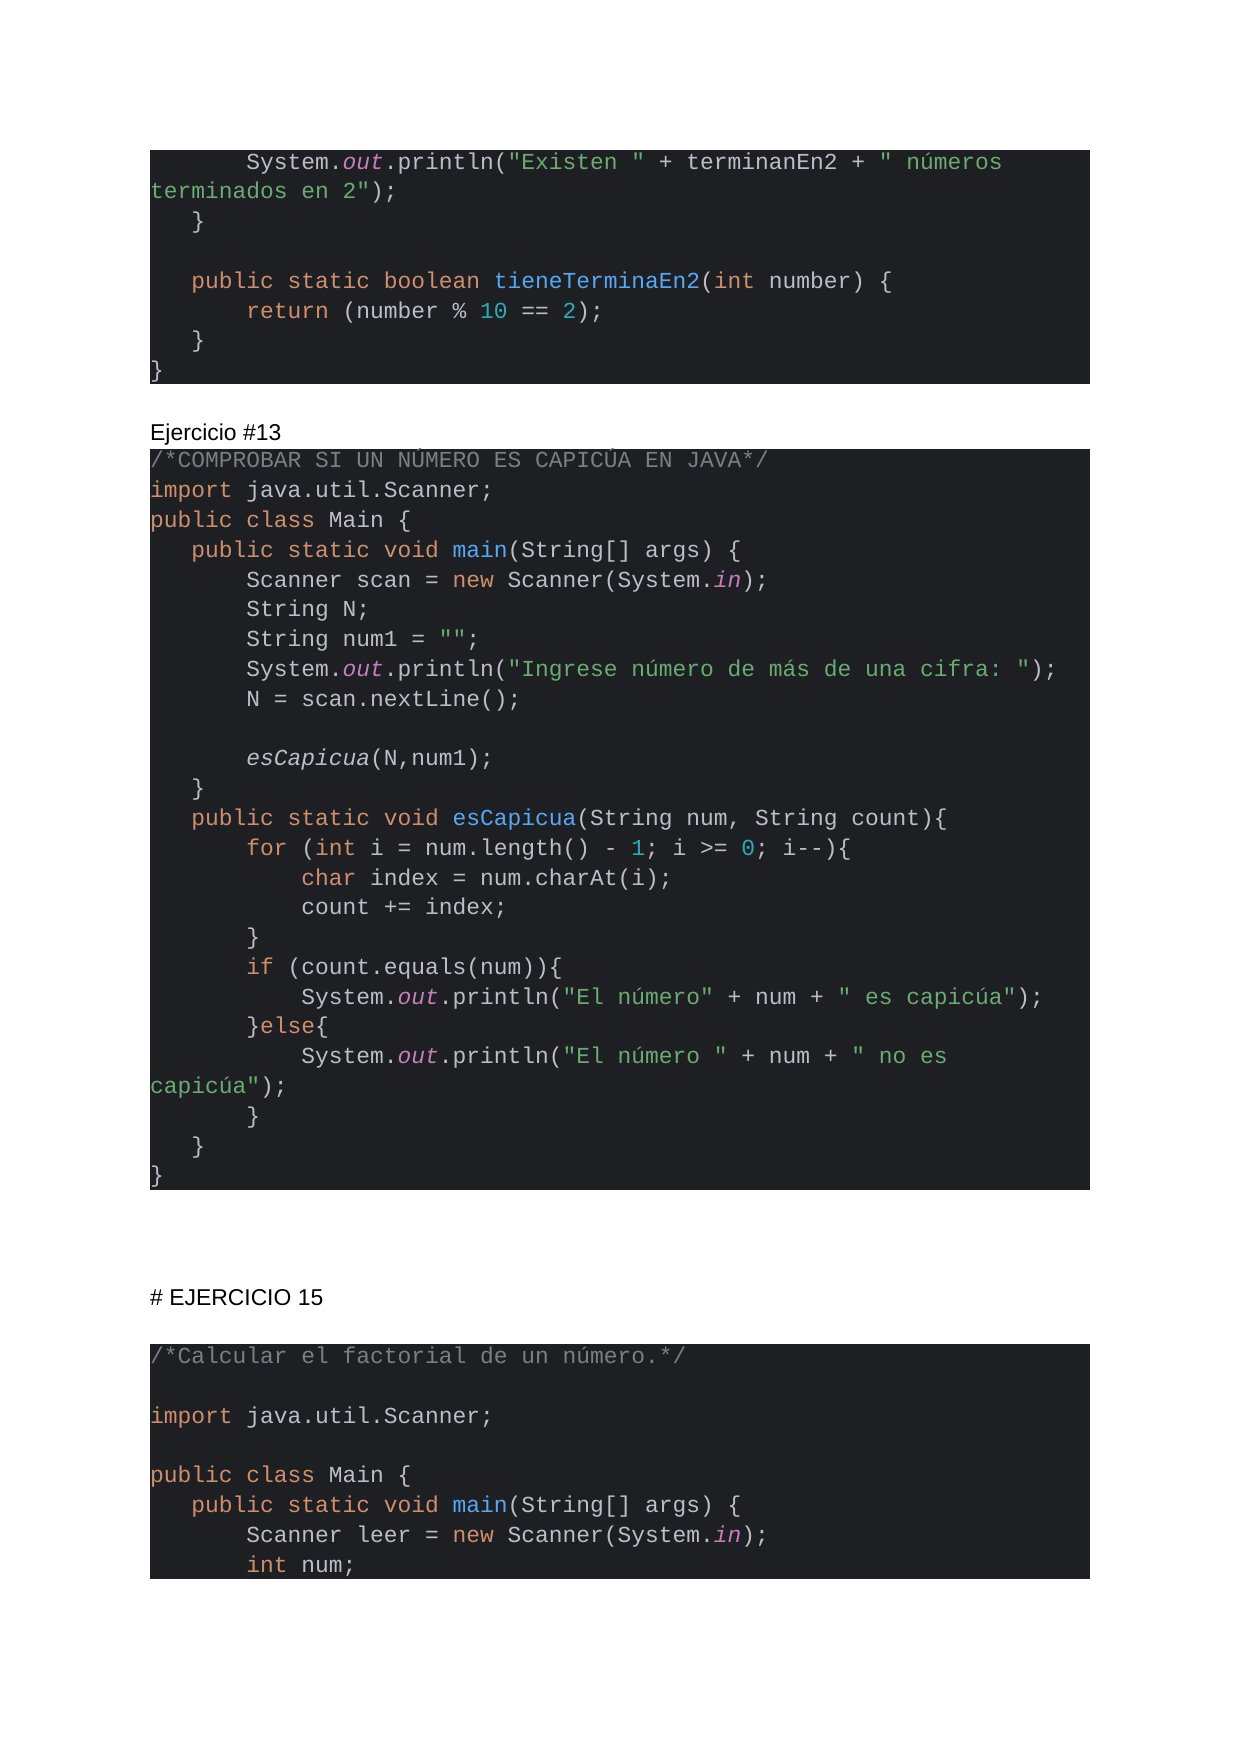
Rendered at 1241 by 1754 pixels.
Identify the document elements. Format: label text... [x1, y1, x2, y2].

text Scanner scan = new Scanner(System.in); [150, 568, 1090, 594]
text System.out.println("El número" + num + " es capicúa"); [150, 985, 1090, 1011]
text esCapicua(N,num1); [150, 747, 1090, 773]
text } [150, 209, 1090, 236]
text System.out.println("Ingrese número de más de una cifra: "); [150, 657, 1090, 683]
text public static void esCapicua(String num, String count){ [150, 806, 1090, 832]
text /*Calcular el factorial de un número.*/ [150, 1344, 1090, 1371]
text } [150, 925, 1090, 951]
text import java.util.Scanner; [150, 1404, 1090, 1430]
text public class Main { [150, 508, 1090, 534]
text import java.util.Scanner; [150, 478, 1090, 504]
text String num1 = ""; [150, 627, 1090, 653]
text public static boolean tieneTerminaEn2(int number) { [150, 269, 1090, 295]
text count += index; [150, 896, 1090, 922]
text Scanner leer = new Scanner(System.in); [150, 1523, 1090, 1549]
text } [150, 329, 1090, 355]
text }else{ [150, 1015, 1090, 1041]
text for (int i = num.length() - 1; i >= 0; i--){ [150, 836, 1090, 862]
text # EJERCICIO 15 [150, 1284, 1090, 1311]
text System.out.println("Existen " + terminanEn2 + " números terminados en 2"); [150, 150, 1090, 206]
text System.out.println("El número " + num + " no es capicúa"); [150, 1044, 1090, 1100]
text public static void main(String[] args) { [150, 1493, 1090, 1519]
text public static void main(String[] args) { [150, 538, 1090, 564]
text String N; [150, 598, 1090, 624]
text } [150, 1164, 1090, 1190]
text /*COMPROBAR SI UN NÚMERO ES CAPICÚA EN JAVA*/ [150, 449, 1090, 475]
text public class Main { [150, 1464, 1090, 1490]
text int num; [150, 1553, 1090, 1579]
text } [150, 1104, 1090, 1130]
text } [150, 1134, 1090, 1160]
text return (number % 10 == 2); [150, 299, 1090, 325]
text Ejercicio #13 [150, 418, 1090, 445]
text N = scan.nextLine(); [150, 687, 1090, 713]
text char index = num.charAt(i); [150, 866, 1090, 892]
text } [150, 776, 1090, 802]
text if (count.equals(num)){ [150, 955, 1090, 981]
text } [150, 358, 1090, 384]
